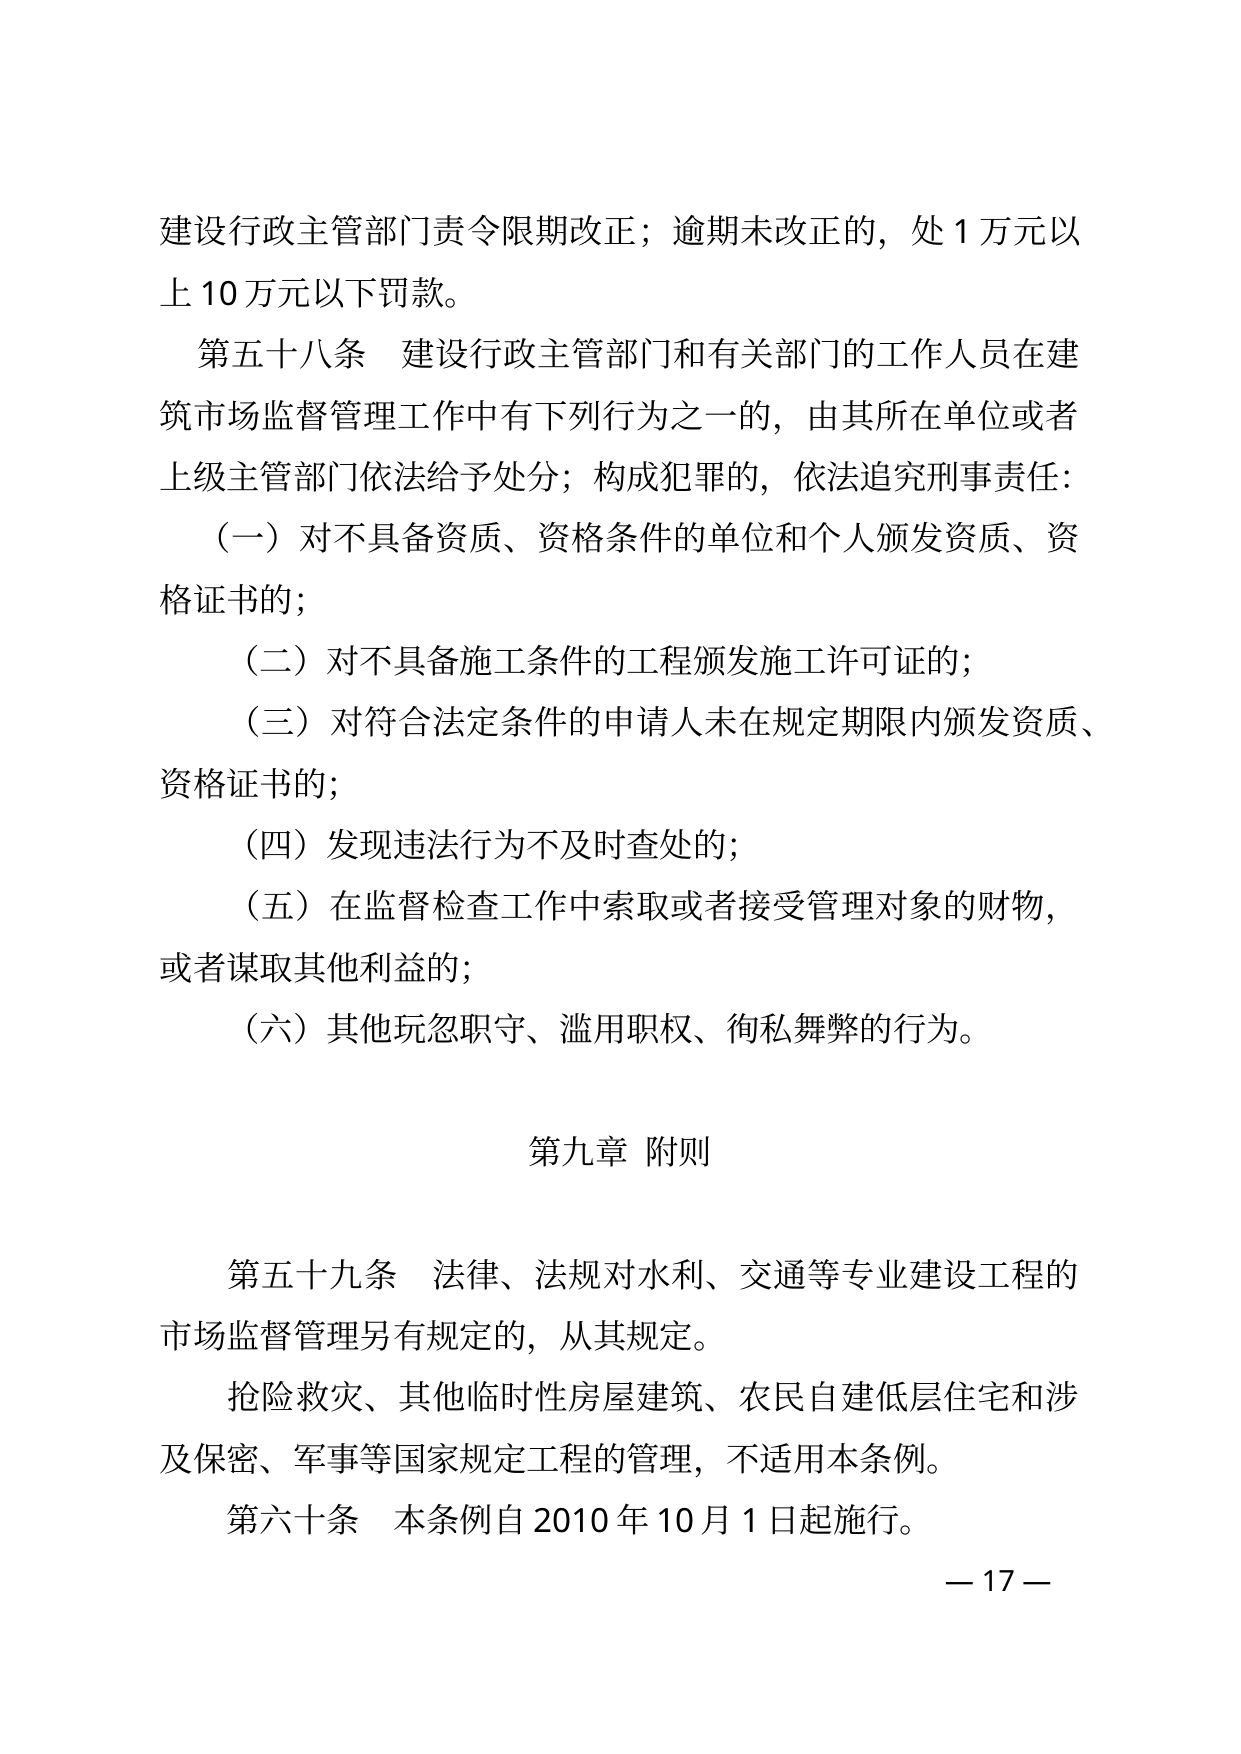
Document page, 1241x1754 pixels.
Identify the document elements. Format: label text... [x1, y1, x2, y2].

text 第九章 附则 [159, 1115, 1081, 1177]
text 第五十九条 法律、法规对水利、交通等专业建设工程的市场监督管理另有规定的，从其规定。 [159, 1238, 1081, 1361]
text 第六十条 本条例自2010年10月1日起施行。 [159, 1483, 1081, 1545]
text （六）其他玩忽职守、滥用职权、徇私舞弊的行为。 [159, 992, 1081, 1054]
text （二）对不具备施工条件的工程颁发施工许可证的； [159, 624, 1081, 686]
text （四）发现违法行为不及时查处的； [159, 808, 1081, 870]
text （一）对不具备资质、资格条件的单位和个人颁发资质、资格证书的； [159, 502, 1081, 624]
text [159, 195, 1081, 318]
text 第五十八条 建设行政主管部门和有关部门的工作人员在建筑市场监督管理工作中有下列行为之一的，由其所在单位或者上级主管部门依法给予处分；构成犯罪的，依法追究刑事责任： [159, 318, 1081, 502]
text （三）对符合法定条件的申请人未在规定期限内颁发资质、资格证书的； [159, 686, 1081, 808]
text （五）在监督检查工作中索取或者接受管理对象的财物，或者谋取其他利益的； [159, 870, 1081, 992]
text 抢险救灾、其他临时性房屋建筑、农民自建低层住宅和涉及保密、军事等国家规定工程的管理，不适用本条例。 [159, 1361, 1081, 1483]
